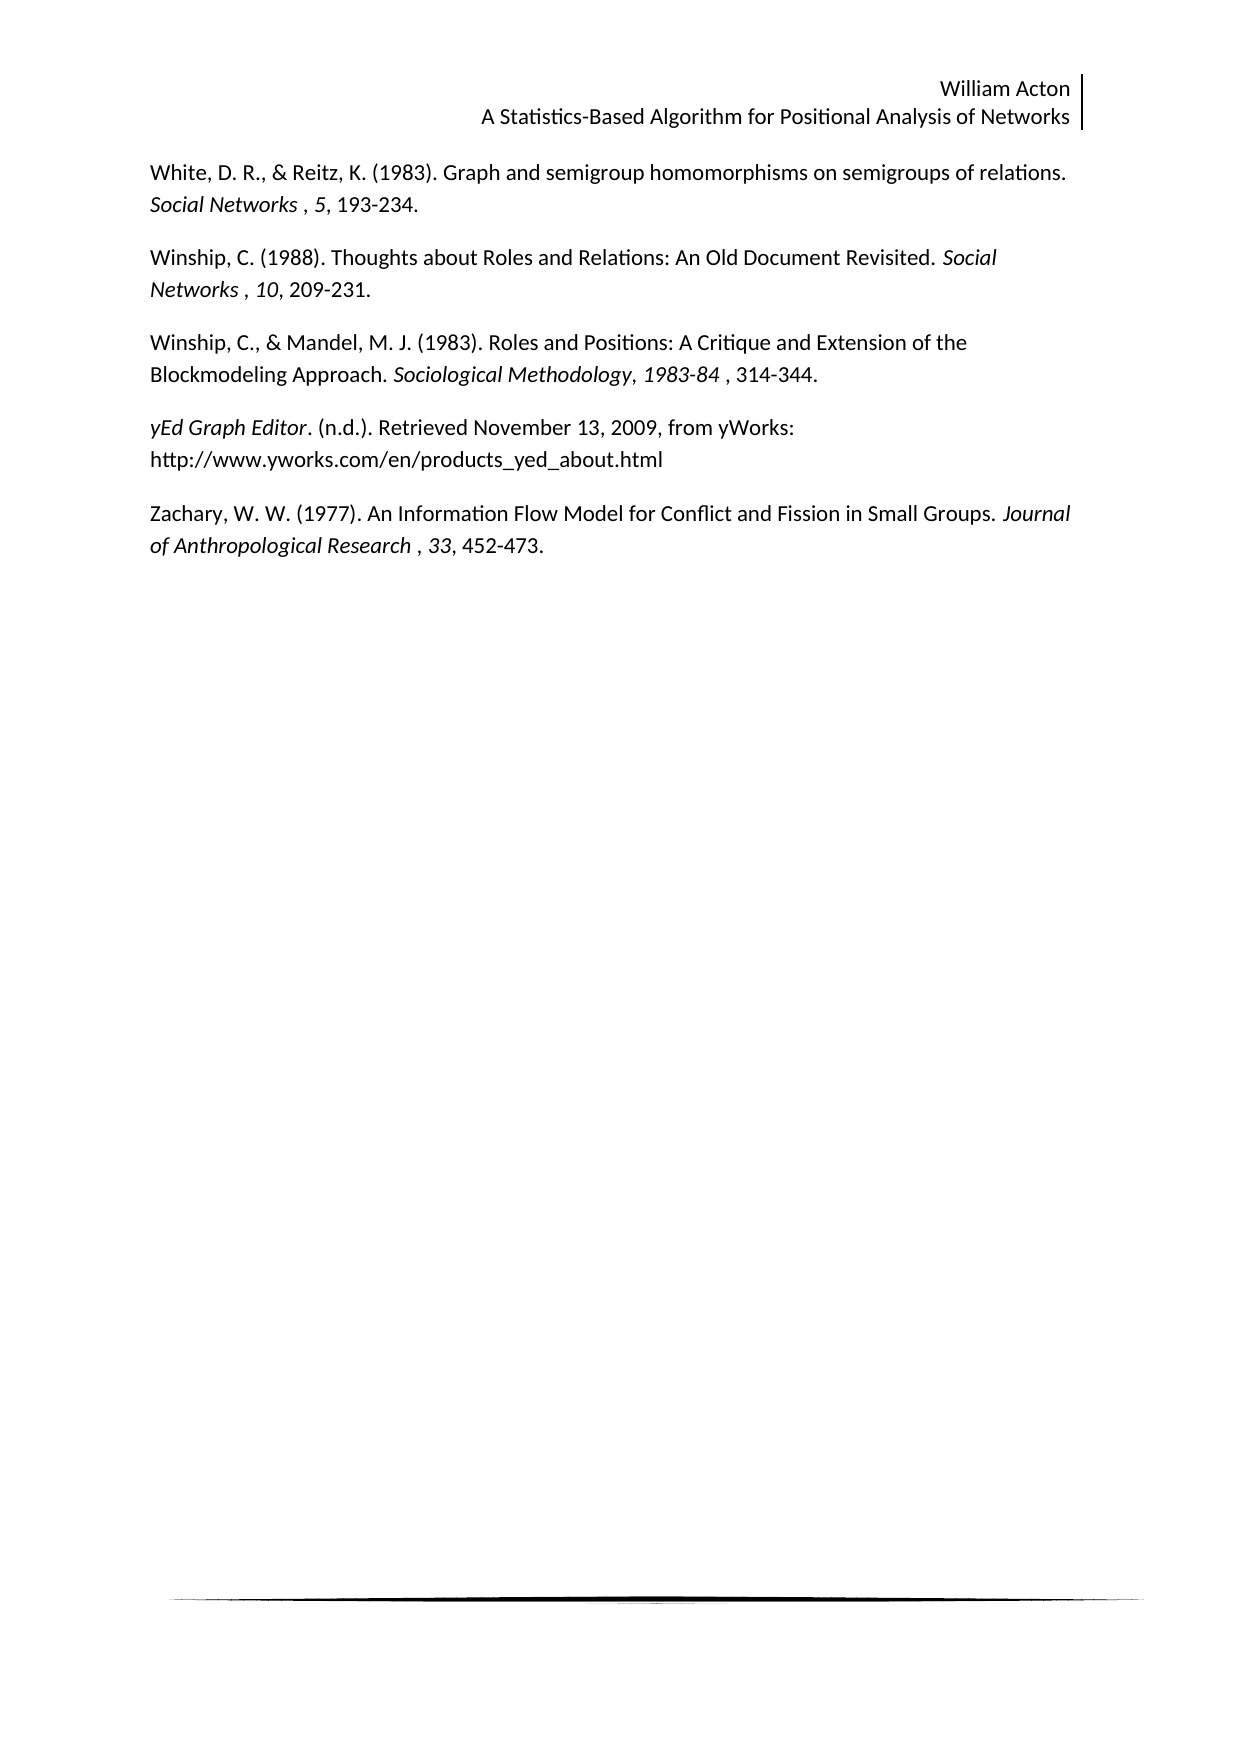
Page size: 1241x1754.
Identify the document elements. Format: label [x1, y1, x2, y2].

picture [168, 1596, 1144, 1604]
